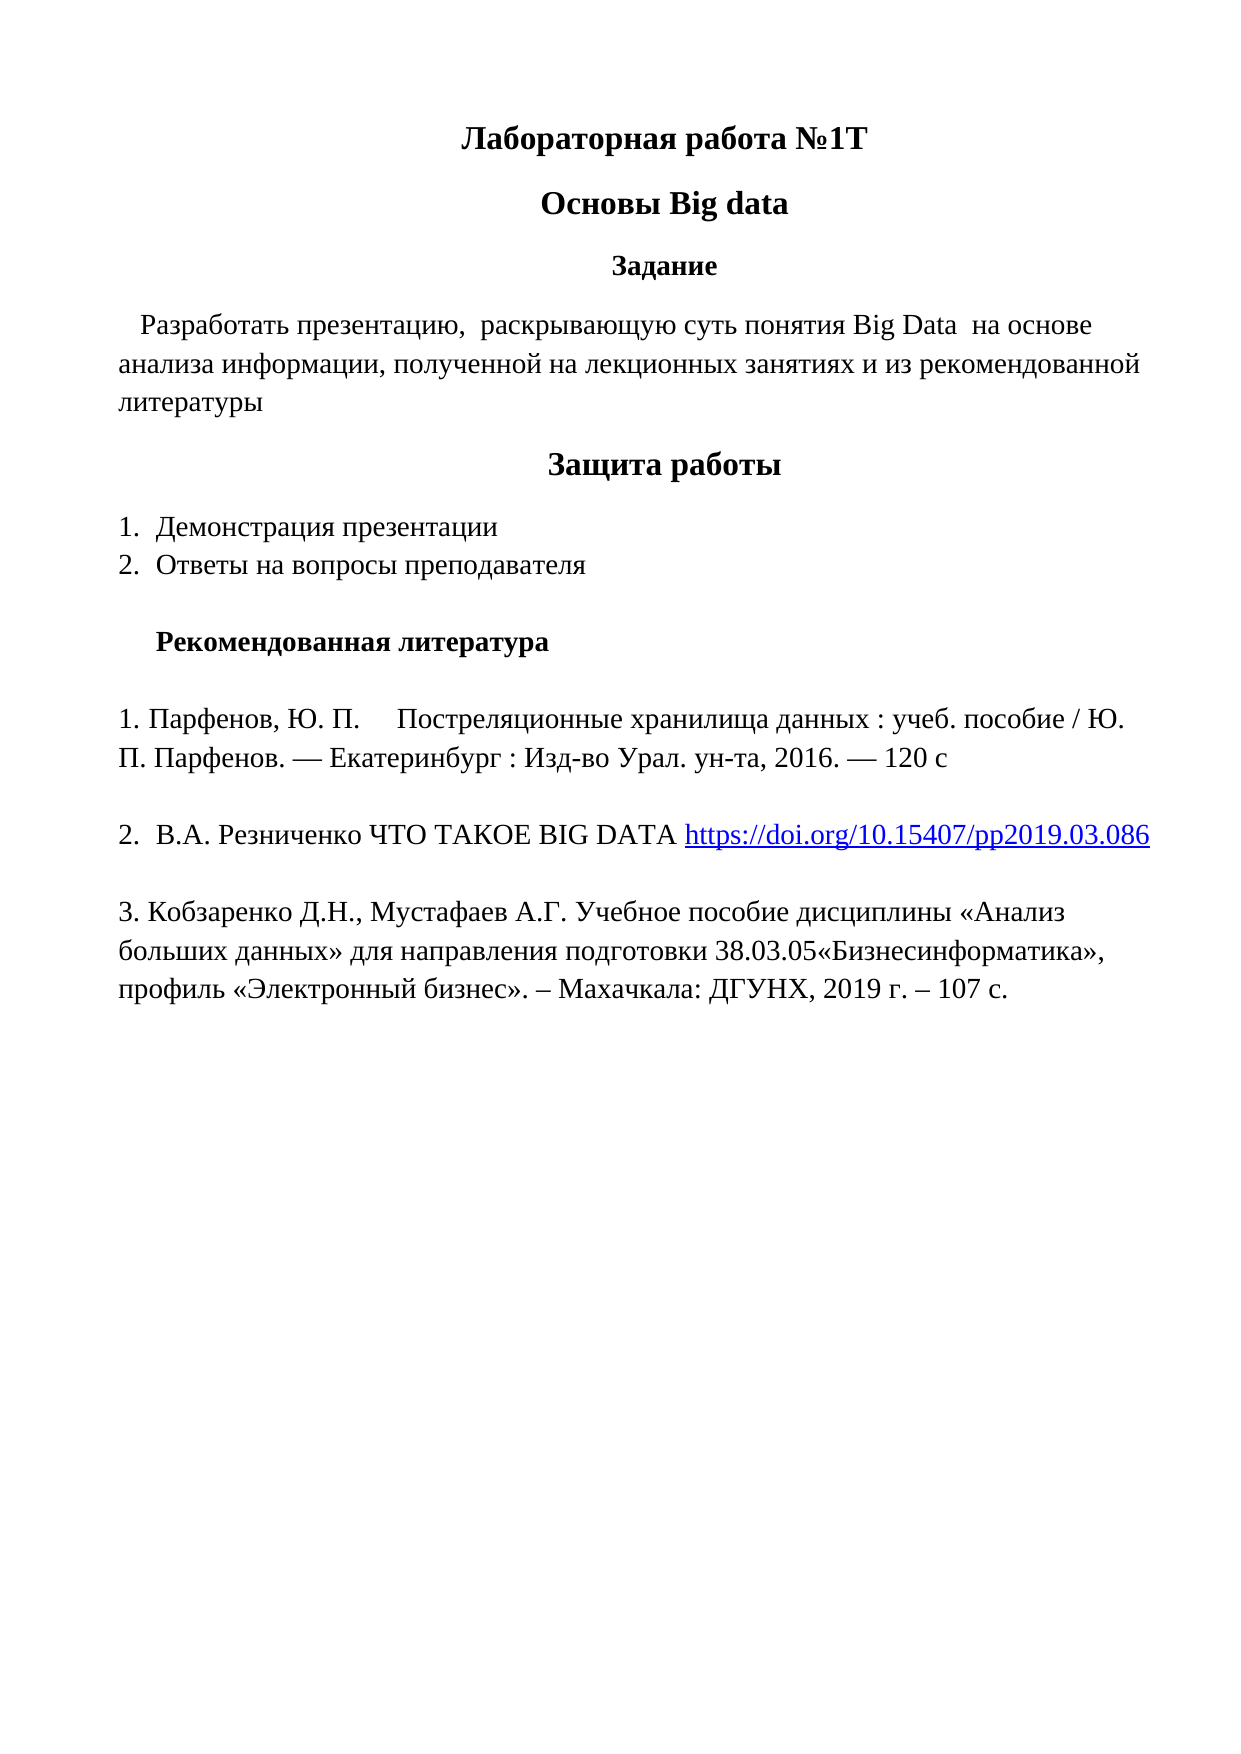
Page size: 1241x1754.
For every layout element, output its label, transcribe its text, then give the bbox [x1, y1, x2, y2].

list больших данных» для направления подготовки 38.03.05«Бизнесинформатика», профиль «Электронный бизнес». – Махачкала: ДГУНХ, 2019 г. – 107 с. [118, 933, 1152, 1005]
text Лабораторная работа №1Т [177, 118, 1152, 156]
list Демонстрация презентации [118, 509, 1152, 542]
list Рекомендованная литература [156, 624, 1152, 658]
text Защита работы [177, 444, 1152, 482]
list В.А. Резниченко ЧТО ТАКОЕ BIG DATA https://doi.org/10.15407/pp2019.03.086 [118, 817, 1152, 851]
list Ответы на вопросы преподавателя [118, 547, 1152, 581]
list 1. Парфенов, Ю. П. Постреляционные хранилища данных : учеб. пособие / Ю. П. Парфенов. — Екатеринбург : Изд-во Урал. ун-та, 2016. — 120 с [118, 701, 1152, 773]
text Разработать презентацию, раскрывающую суть понятия Big Data на основе анализа информации, полученной на лекционных занятиях и из рекомендованной литературы [118, 307, 1152, 418]
list 3. Кобзаренко Д.Н., Мустафаев А.Г. Учебное пособие дисциплины «Анализ [118, 894, 1152, 928]
text Основы Big data [177, 183, 1152, 221]
text Задание [177, 248, 1152, 281]
